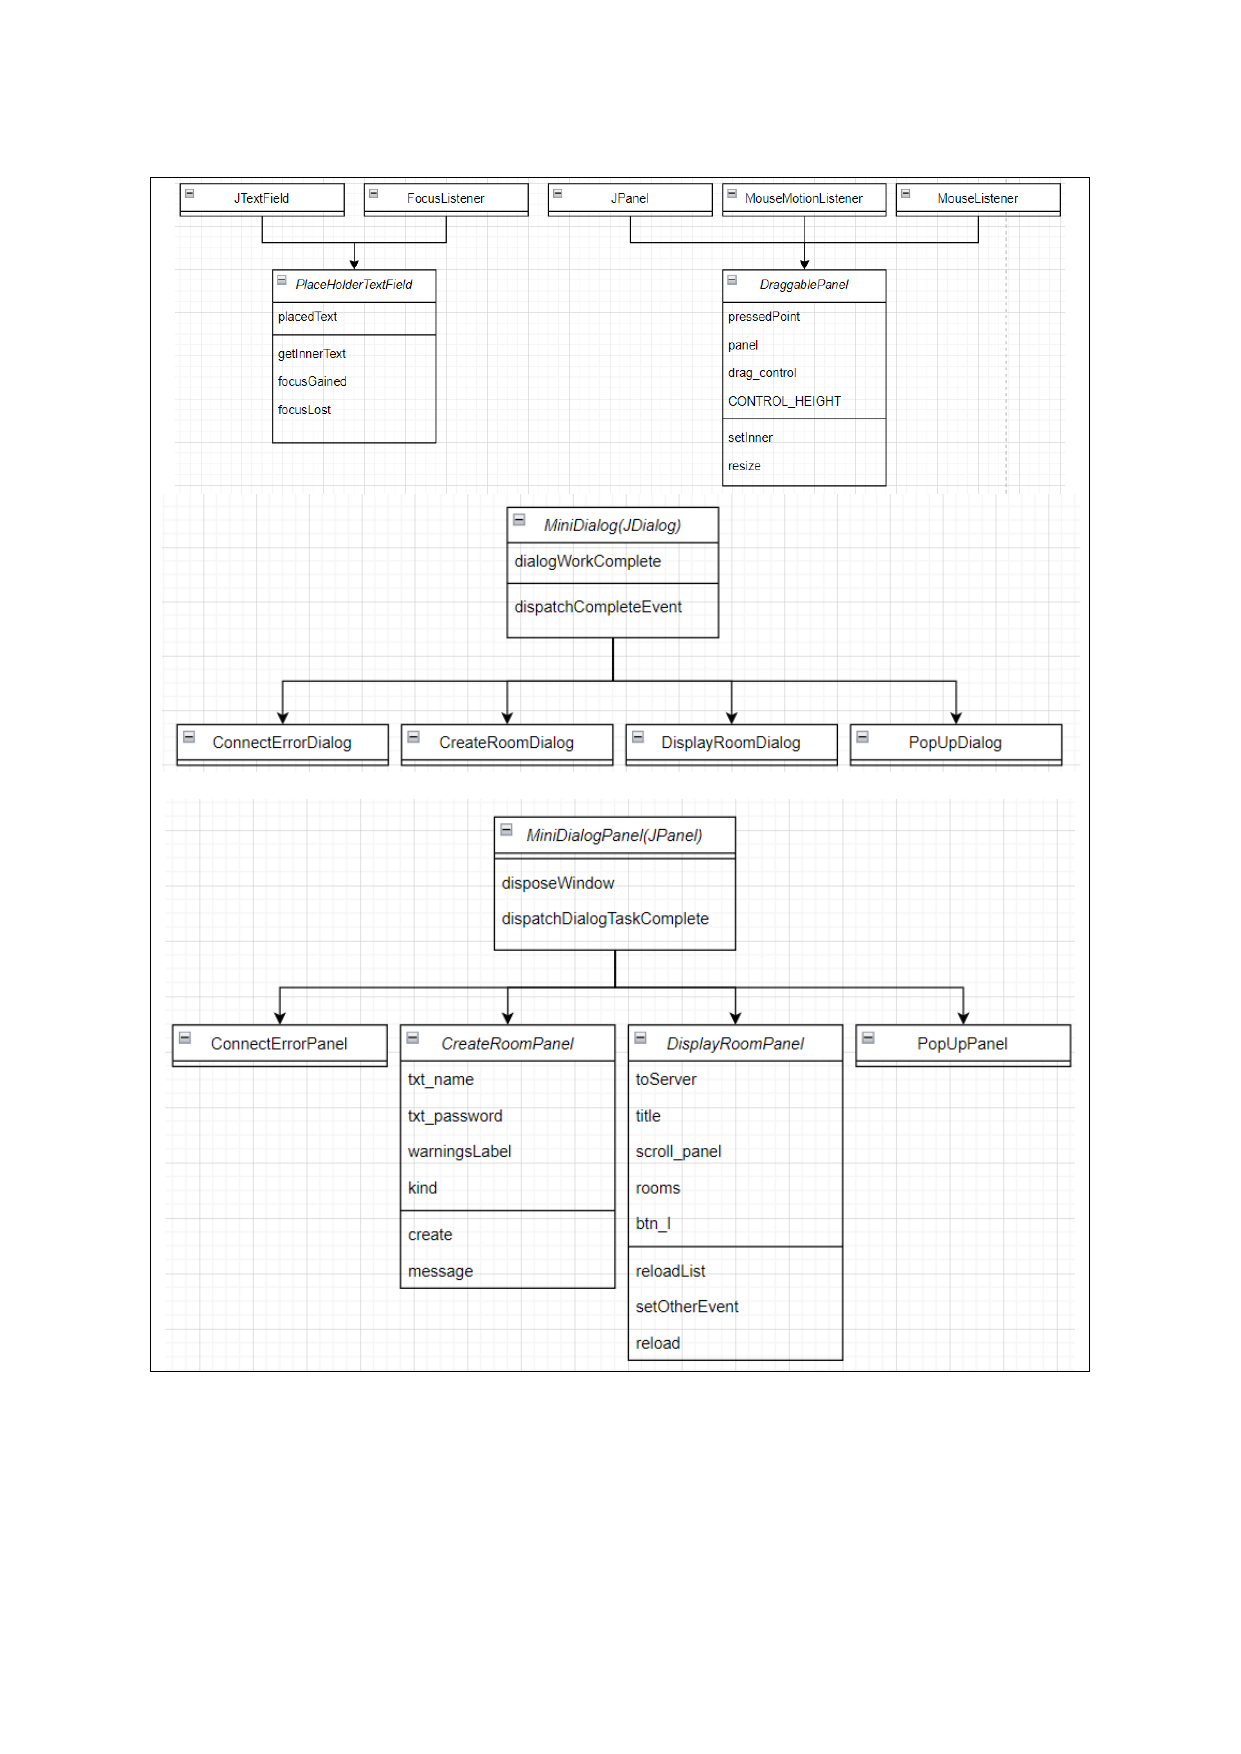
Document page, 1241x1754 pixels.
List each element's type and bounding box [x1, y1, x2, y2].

picture [165, 799, 1075, 1371]
picture [161, 178, 1081, 772]
table_cell [151, 178, 1089, 1371]
